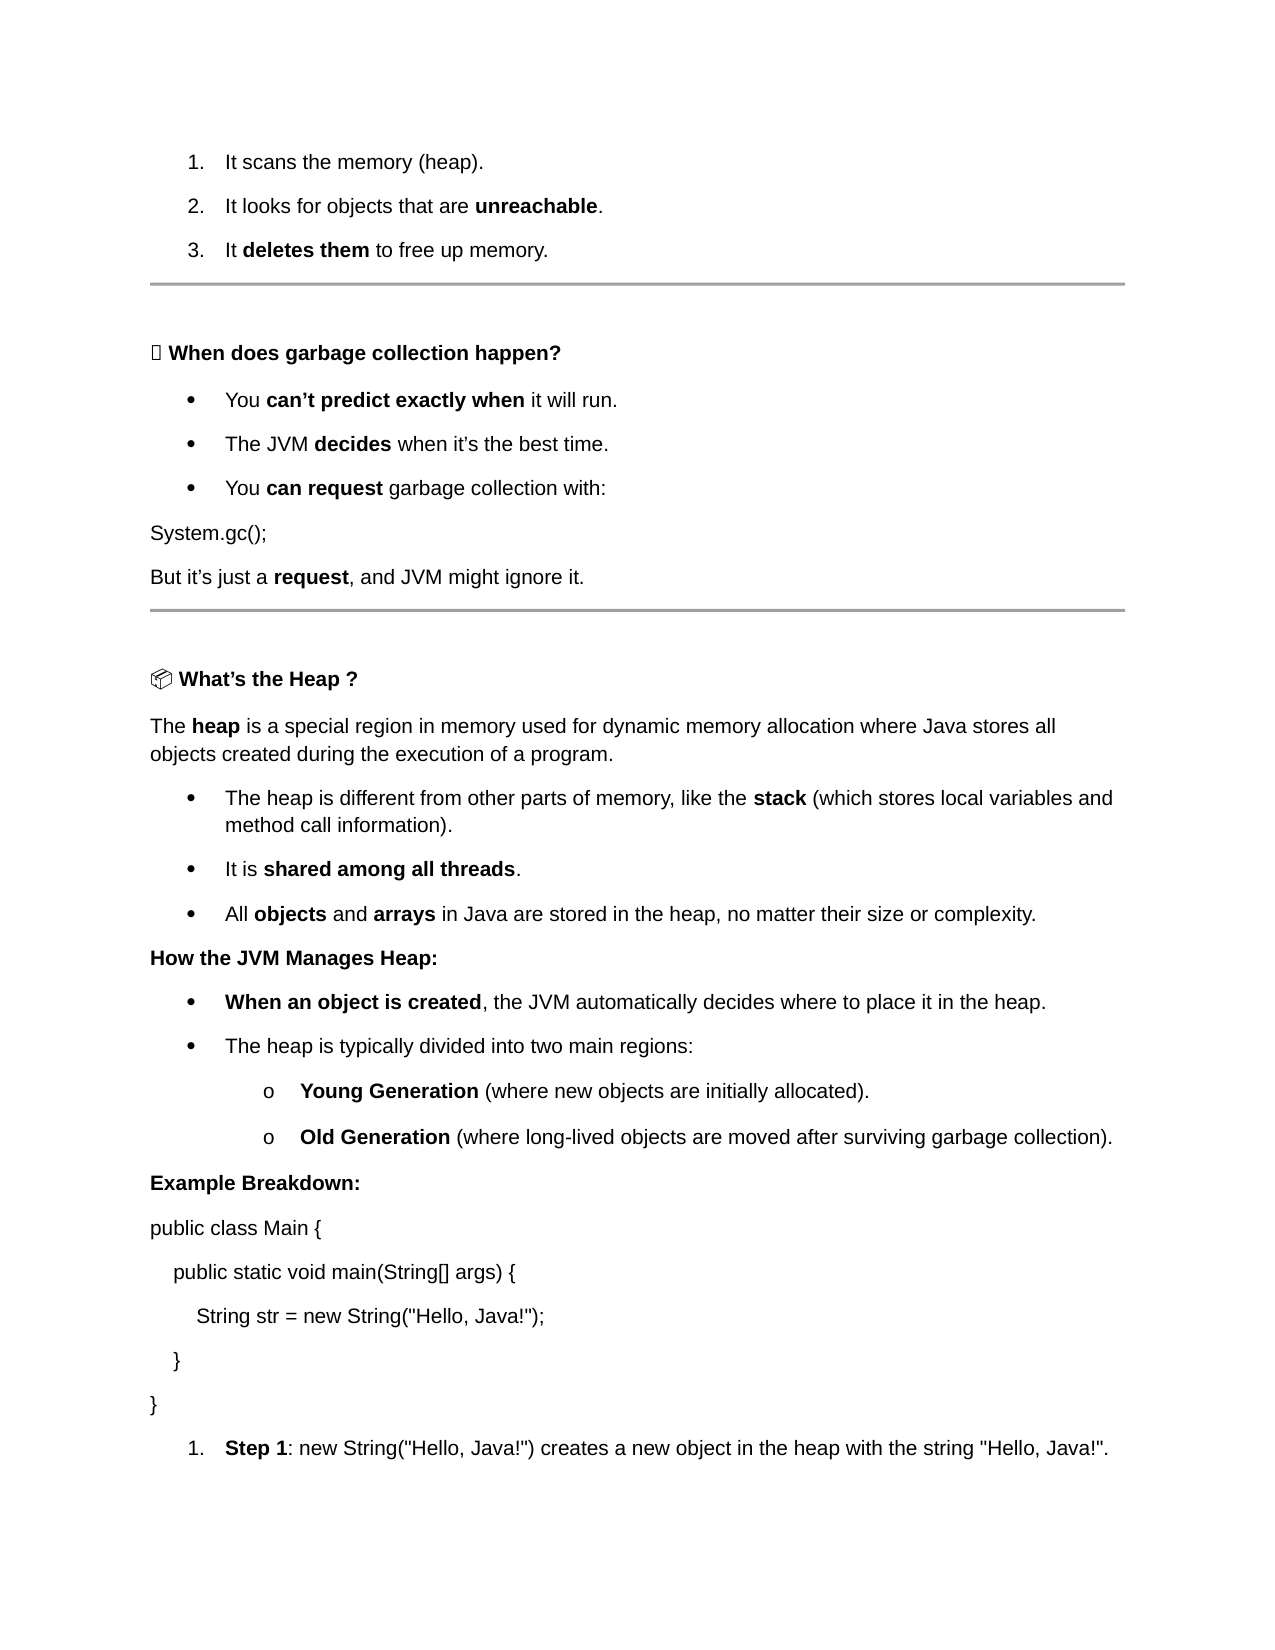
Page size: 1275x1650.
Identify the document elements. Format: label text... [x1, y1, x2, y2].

text System.gc(); [150, 520, 1125, 544]
list When an object is created, the JVM automatically decides where to place it in the heap. [187, 990, 1125, 1014]
text How the JVM Manages Heap: [150, 946, 1125, 970]
text The heap is a special region in memory used for dynamic memory allocation where Java stores all objects created during the execution of a program. [150, 714, 1125, 765]
list It is shared among all threads. [187, 857, 1125, 881]
list Young Generation (where new objects are initially allocated). [262, 1078, 1125, 1104]
list All objects and arrays in Java are stored in the heap, no matter their size or complexity. [187, 902, 1125, 926]
text } [150, 1392, 1125, 1416]
list Step 1: new String("Hello, Java!") creates a new object in the heap with the string "Hello, Java!". [187, 1436, 1125, 1460]
list Old Generation (where long-lived objects are moved after surviving garbage collection). [262, 1125, 1125, 1151]
list The heap is different from other parts of memory, like the stack (which stores local variables and method call information). [187, 786, 1125, 837]
list It looks for objects that are unreachable. [187, 194, 1125, 218]
list You can request garbage collection with: [187, 476, 1125, 500]
list The JVM decides when it’s the best time. [187, 432, 1125, 456]
list The heap is typically divided into two main regions: [187, 1034, 1125, 1058]
text public class Main { [150, 1215, 1125, 1239]
text But it’s just a request, and JVM might ignore it. [150, 564, 1125, 588]
text String str = new String("Hello, Java!"); [150, 1304, 1125, 1328]
text public static void main(String[] args) { [150, 1259, 1125, 1283]
text 🔧 When does garbage collection happen? [150, 338, 1125, 367]
text 📦 What’s the Heap ? [150, 664, 1125, 693]
list It deletes them to free up memory. [187, 238, 1125, 262]
list You can’t predict exactly when it will run. [187, 388, 1125, 412]
text Example Breakdown: [150, 1171, 1125, 1195]
list It scans the memory (heap). [187, 150, 1125, 174]
text } [150, 1348, 1125, 1372]
